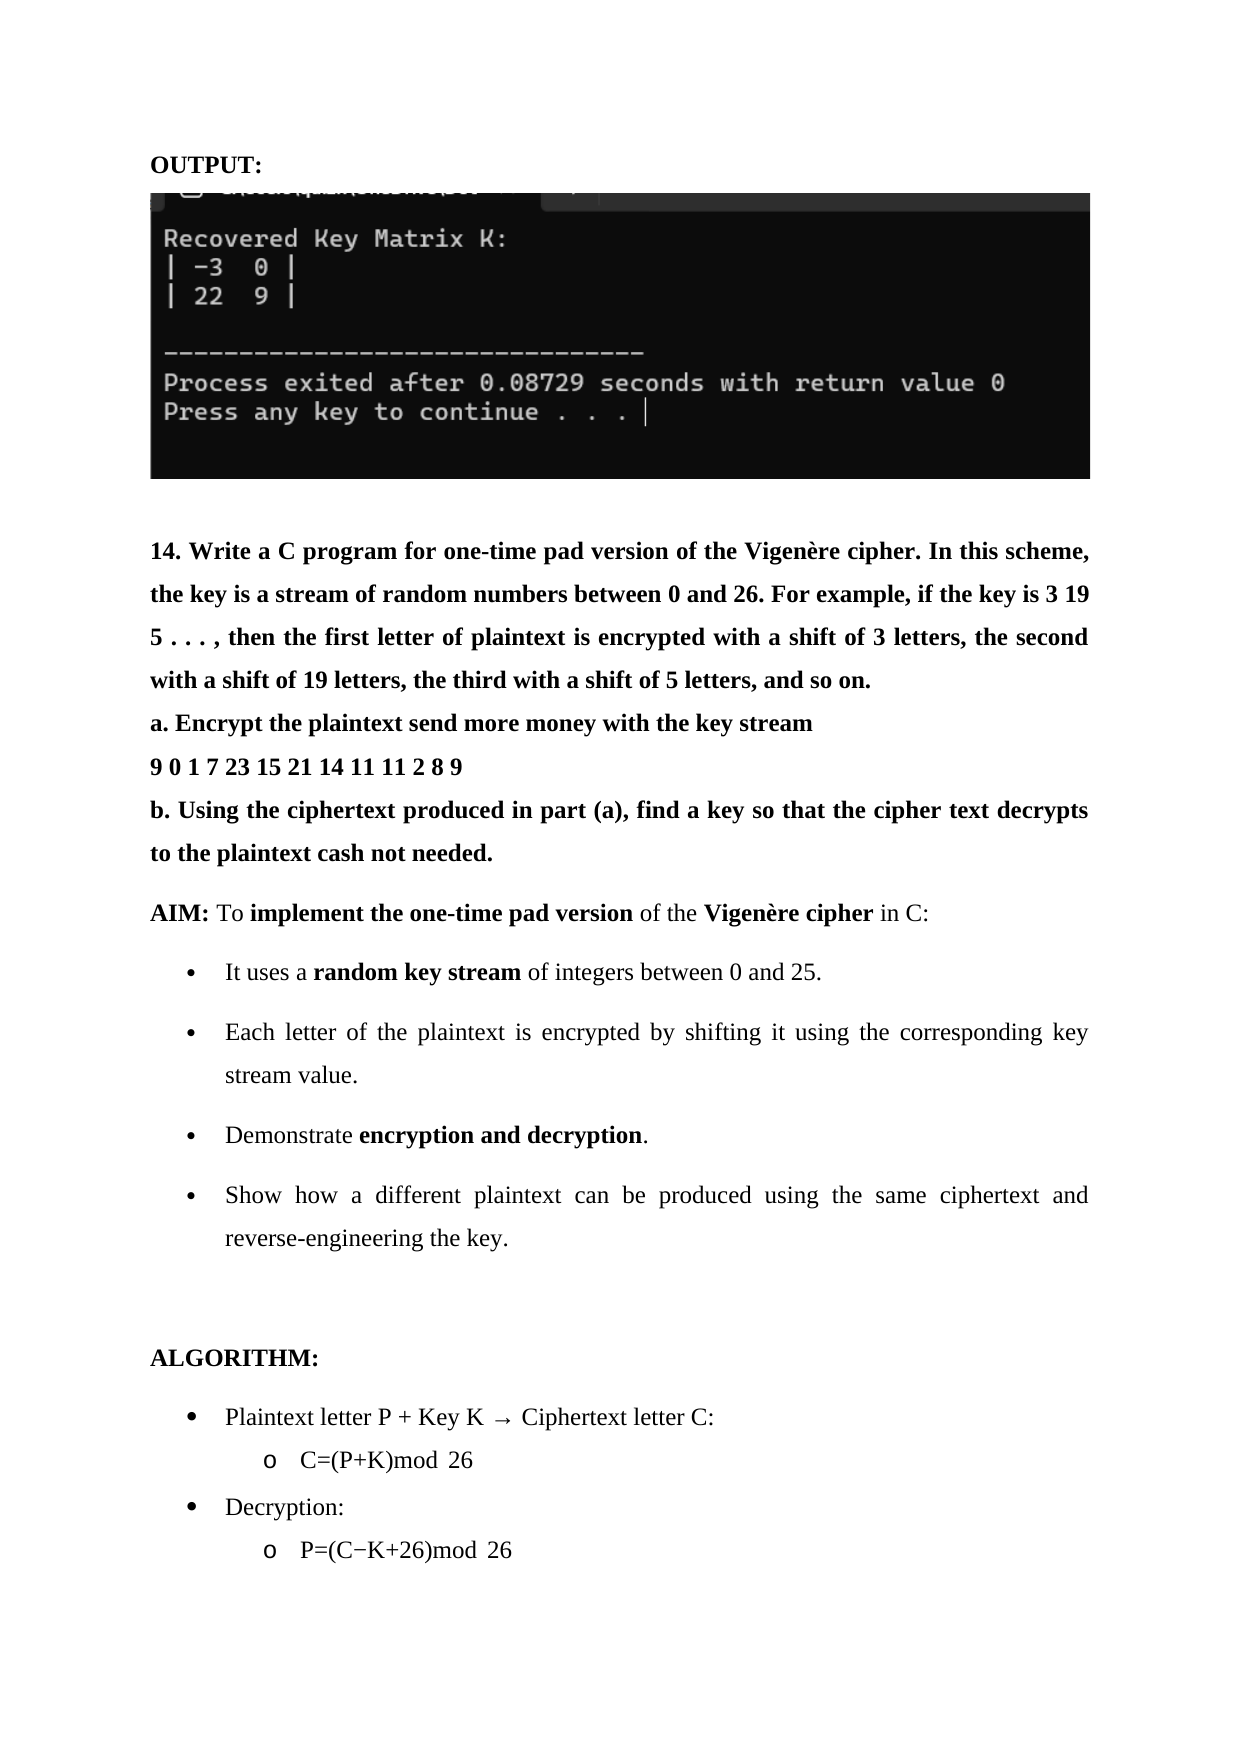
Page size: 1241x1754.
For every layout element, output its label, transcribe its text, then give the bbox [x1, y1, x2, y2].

text AIM: To implement the one-time pad version of the Vigenère cipher in C: [150, 898, 1090, 926]
list Decryption: [187, 1492, 1090, 1521]
picture [150, 193, 1091, 479]
text b. Using the ciphertext produced in part (a), find a key so that the cipher text decrypts to the plaintext cash not needed. [150, 795, 1090, 867]
list It uses a random key stream of integers between 0 and 25. [187, 957, 1090, 986]
text OUTPUT: [150, 150, 1090, 193]
list C=(P+K)mod 26 [262, 1446, 1090, 1476]
list Each letter of the plaintext is encrypted by shifting it using the corresponding key stream value. [187, 1017, 1090, 1089]
text a. Encrypt the plaintext send more money with the key stream [150, 708, 1090, 737]
text 14. Write a C program for one-time pad version of the Vigenère cipher. In this scheme, the key is a stream of random numbers between 0 and 26. For example, if the key is 3 19 5 . . . , then the first letter of plaintext is encrypted with a shift of 3 letters, the second with a shift of 19 letters, the third with a shift of 5 letters, and so on. [150, 536, 1090, 694]
list Plaintext letter P + Key K → Ciphertext letter C: [187, 1402, 1090, 1431]
text ALGORITHM: [150, 1343, 1090, 1371]
text 9 0 1 7 23 15 21 14 11 11 2 8 9 [150, 752, 1090, 780]
list P=(C−K+26)mod 26 [262, 1535, 1090, 1566]
list Show how a different plaintext can be produced using the same ciphertext and reverse-engineering the key. [187, 1180, 1090, 1252]
list Demonstrate encryption and decryption. [187, 1120, 1090, 1149]
